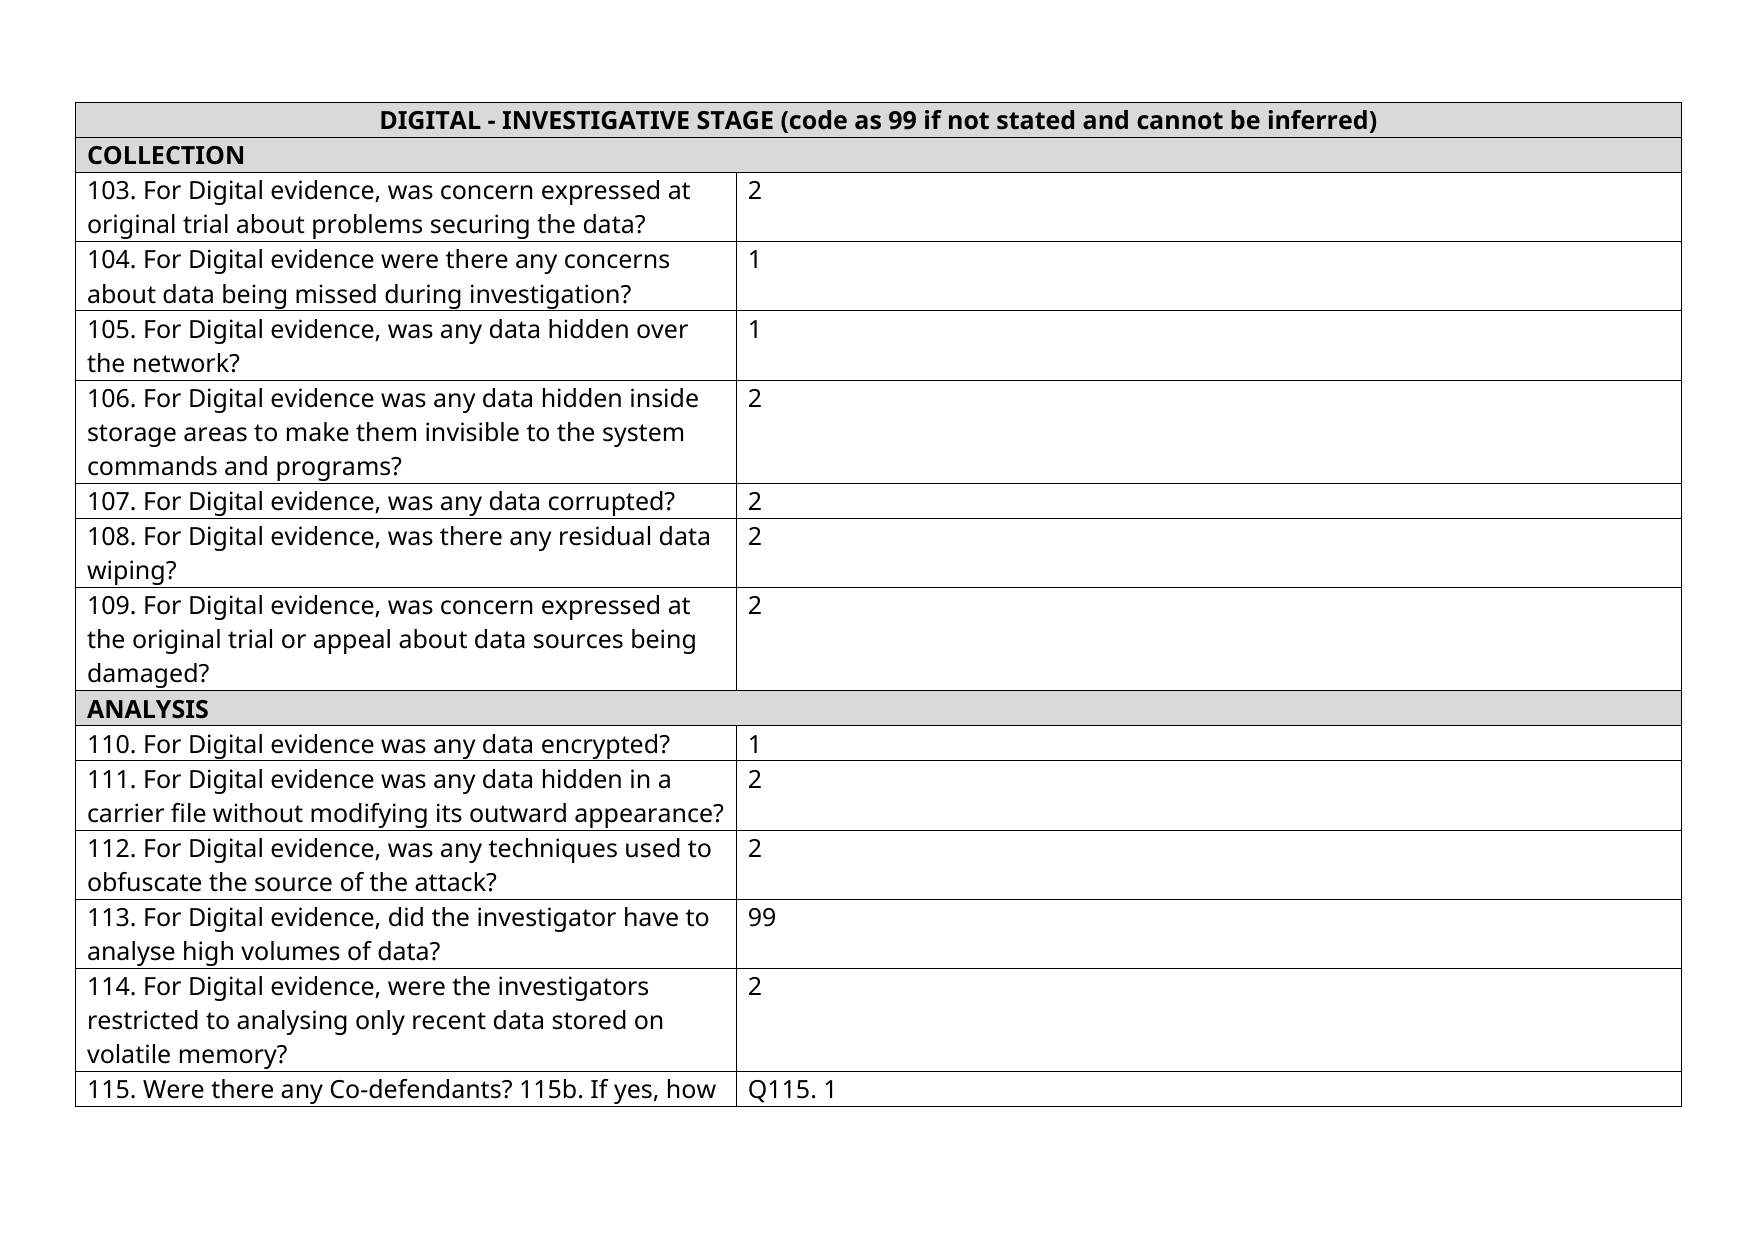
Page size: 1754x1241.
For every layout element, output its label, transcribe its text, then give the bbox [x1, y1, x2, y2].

table_cell 2 [737, 484, 1681, 518]
table_cell 99 [737, 900, 1681, 968]
table_cell 111. For Digital evidence was any data hidden in a carrier file without modifying its outward appearance? [76, 761, 736, 829]
table_cell 106. For Digital evidence was any data hidden inside storage areas to make them invisible to the system commands and programs? [76, 381, 736, 483]
table_cell 103. For Digital evidence, was concern expressed at original trial about problems securing the data? [76, 173, 736, 241]
table_cell 107. For Digital evidence, was any data corrupted? [76, 484, 736, 518]
table_cell 108. For Digital evidence, was there any residual data wiping? [76, 519, 736, 587]
table_cell 2 [737, 969, 1681, 1071]
table_cell Q115. 1 Q115b. 3 [737, 1072, 1681, 1106]
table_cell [76, 103, 1681, 137]
table_cell 104. For Digital evidence were there any concerns about data being missed during investigation? [76, 242, 736, 310]
table_cell 1 [737, 726, 1681, 760]
table_cell 1 [737, 311, 1681, 379]
table_cell 109. For Digital evidence, was concern expressed at the original trial or appeal about data sources being damaged? [76, 588, 736, 690]
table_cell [76, 1072, 736, 1106]
table_cell ANALYSIS [76, 691, 1681, 725]
table_cell 2 [737, 173, 1681, 241]
table_cell COLLECTION [76, 138, 1681, 172]
table_cell 112. For Digital evidence, was any techniques used to obfuscate the source of the attack? [76, 831, 736, 899]
table_cell 2 [737, 588, 1681, 690]
table_cell 2 [737, 381, 1681, 483]
table_cell 1 [737, 242, 1681, 310]
table_cell 114. For Digital evidence, were the investigators restricted to analysing only recent data stored on volatile memory? [76, 969, 736, 1071]
table_cell 2 [737, 519, 1681, 587]
table_cell 110. For Digital evidence was any data encrypted? [76, 726, 736, 760]
table_cell 2 [737, 831, 1681, 899]
table_cell 105. For Digital evidence, was any data hidden over the network? [76, 311, 736, 379]
table_cell 2 [737, 761, 1681, 829]
table_cell 113. For Digital evidence, did the investigator have to analyse high volumes of data? [76, 900, 736, 968]
